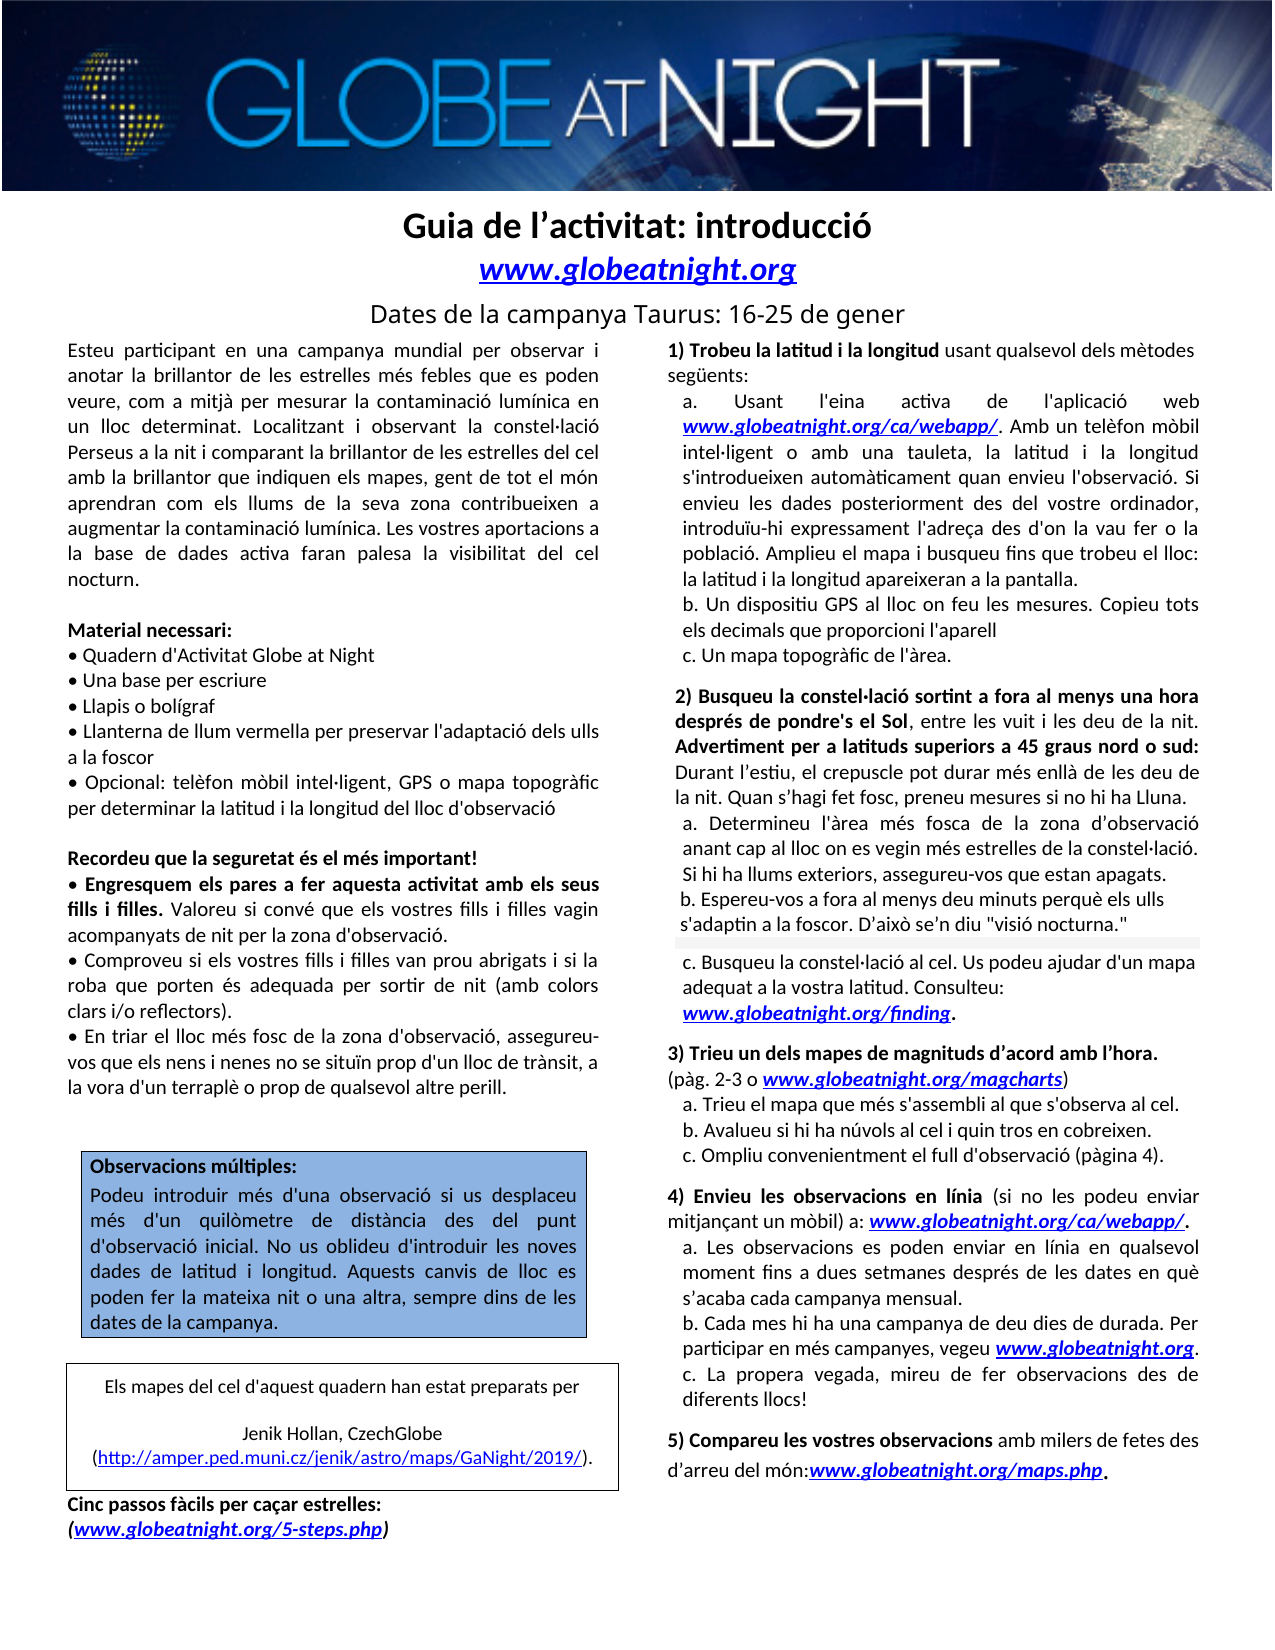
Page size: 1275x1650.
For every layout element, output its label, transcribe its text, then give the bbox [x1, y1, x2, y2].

text Els mapes del cel d'aquest quadern han estat preparats per [67, 1364, 618, 1409]
text • Opcional: telèfon mòbil intel·ligent, GPS o mapa topogràfic per determinar la latitud i la longitud del lloc d'observació [67, 769, 600, 820]
text Esteu participant en una campanya mundial per observar i anotar la brillantor de les estrelles més febles que es poden veure, com a mitjà per mesurar la contaminació lumínica en un lloc determinat. Localitzant i observant la constel·lació Perseus a la nit i comparant la brillantor de les estrelles del cel amb la brillantor que indiquen els mapes, gent de tot el món aprendran com els llums de la seva zona contribueixen a augmentar la contaminació lumínica. Les vostres aportacions a la base de dades activa faran palesa la visibilitat del cel nocturn. [67, 337, 600, 591]
text b. Avalueu si hi ha núvols al cel i quin tros en cobreixen. [682, 1117, 1200, 1142]
text Recordeu que la seguretat és el més important! [67, 846, 600, 871]
text a. Les observacions es poden enviar en línia en qualsevol moment fins a dues setmanes després de les dates en què s’acaba cada campanya mensual. [682, 1234, 1200, 1310]
text 3) Trieu un dels mapes de magnituds d’acord amb l’hora. (pàg. 2-3 o www.globeatnight.org/magcharts) [667, 1041, 1200, 1091]
text • Una base per escriure [67, 668, 600, 693]
text c. Busqueu la constel·lació al cel. Us podeu ajudar d'un mapa adequat a la vostra latitud. Consulteu: www.globeatnight.org/finding. [682, 949, 1200, 1025]
text c. Un mapa topogràfic de l'àrea. [682, 642, 1200, 668]
text www.globeatnight.org [75, 247, 1200, 288]
text Podeu introduir més d'una observació si us desplaceu més d'un quilòmetre de distància des del punt d'observació inicial. No us oblideu d'introduir les noves dades de latitud i longitud. Aquests canvis de lloc es poden fer la mateixa nit o una altra, sempre dins de les dates de la campanya. [82, 1179, 586, 1337]
text Observacions múltiples: [82, 1152, 586, 1179]
text a. Determineu l'àrea més fosca de la zona d’observació anant cap al lloc on es vegin més estrelles de la constel·lació. Si hi ha llums exteriors, assegureu-vos que estan apagats. [682, 810, 1200, 886]
text • Llapis o bolígraf [67, 693, 600, 718]
text Jenik Hollan, CzechGlobe (http://amper.ped.muni.cz/jenik/astro/maps/GaNight/2019/). [67, 1409, 618, 1490]
text c. La propera vegada, mireu de fer observacions des de diferents llocs! [682, 1361, 1200, 1412]
text b. Un dispositiu GPS al lloc on feu les mesures. Copieu tots els decimals que proporcioni l'aparell [682, 591, 1200, 642]
text 2) Busqueu la constel·lació sortint a fora al menys una hora després de pondre's el Sol, entre les vuit i les deu de la nit. Advertiment per a latituds superiors a 45 graus nord o sud: Durant l’estiu, el crepuscle pot durar més enllà de les deu de la nit. Quan s’hagi fet fosc, preneu mesures si no hi ha Lluna. [675, 683, 1200, 810]
text b. Espereu-vos a fora al menys deu minuts perquè els ulls s'adaptin a la foscor. D’això se’n diu "visió nocturna."Escribe texto o la dirección de un sitio web, o bien, traduce un documento. [680, 886, 1200, 937]
text Guia de l’activitat: introducció [75, 191, 1200, 247]
text • Comproveu si els vostres fills i filles van prou abrigats i si la roba que porten és adequada per sortir de nit (amb colors clars i/o reflectors). [67, 947, 600, 1023]
text 5) Compareu les vostres observacions amb milers de fetes des d’arreu del món:www.globeatnight.org/maps.php. [667, 1427, 1200, 1487]
text c. Ompliu convenientment el full d'observació (pàgina 4). [682, 1142, 1200, 1168]
text • Llanterna de llum vermella per preservar l'adaptació dels ulls a la foscor [67, 718, 600, 769]
text • En triar el lloc més fosc de la zona d'observació, assegureu-vos que els nens i nenes no se situïn prop d'un lloc de trànsit, a la vora d'un terraplè o prop de qualsevol altre perill. [67, 1023, 600, 1100]
text a. Trieu el mapa que més s'assembli al que s'observa al cel. [682, 1091, 1200, 1117]
text Material necessari: [67, 617, 600, 642]
text Cinc passos fàcils per caçar estrelles: (www.globeatnight.org/5-steps.php) [67, 1491, 600, 1542]
text 4) Envieu les observacions en línia (si no les podeu enviar mitjançant un mòbil) a: www.globeatnight.org/ca/webapp/. [667, 1183, 1200, 1234]
text b. Cada mes hi ha una campanya de deu dies de durada. Per participar en més campanyes, vegeu www.globeatnight.org. [682, 1310, 1200, 1361]
text • Engresquem els pares a fer aquesta activitat amb els seus fills i filles. Valoreu si convé que els vostres fills i filles vagin acompanyats de nit per la zona d'observació. [67, 871, 600, 947]
text a. Usant l'eina activa de l'aplicació web www.globeatnight.org/ca/webapp/. Amb un telèfon mòbil intel·ligent o amb una tauleta, la latitud i la longitud s'introdueixen automàticament quan envieu l'observació. Si envieu les dades posteriorment des del vostre ordinador, introduïu-hi expressament l'adreça des d'on la vau fer o la població. Amplieu el mapa i busqueu fins que trobeu el lloc: la latitud i la longitud apareixeran a la pantalla. [682, 388, 1200, 591]
text • Quadern d'Activitat Globe at Night [67, 642, 600, 668]
text Dates de la campanya Taurus: 16-25 de gener [75, 296, 1200, 330]
text 1) Trobeu la latitud i la longitud usant qualsevol dels mètodes següents: [667, 337, 1200, 388]
